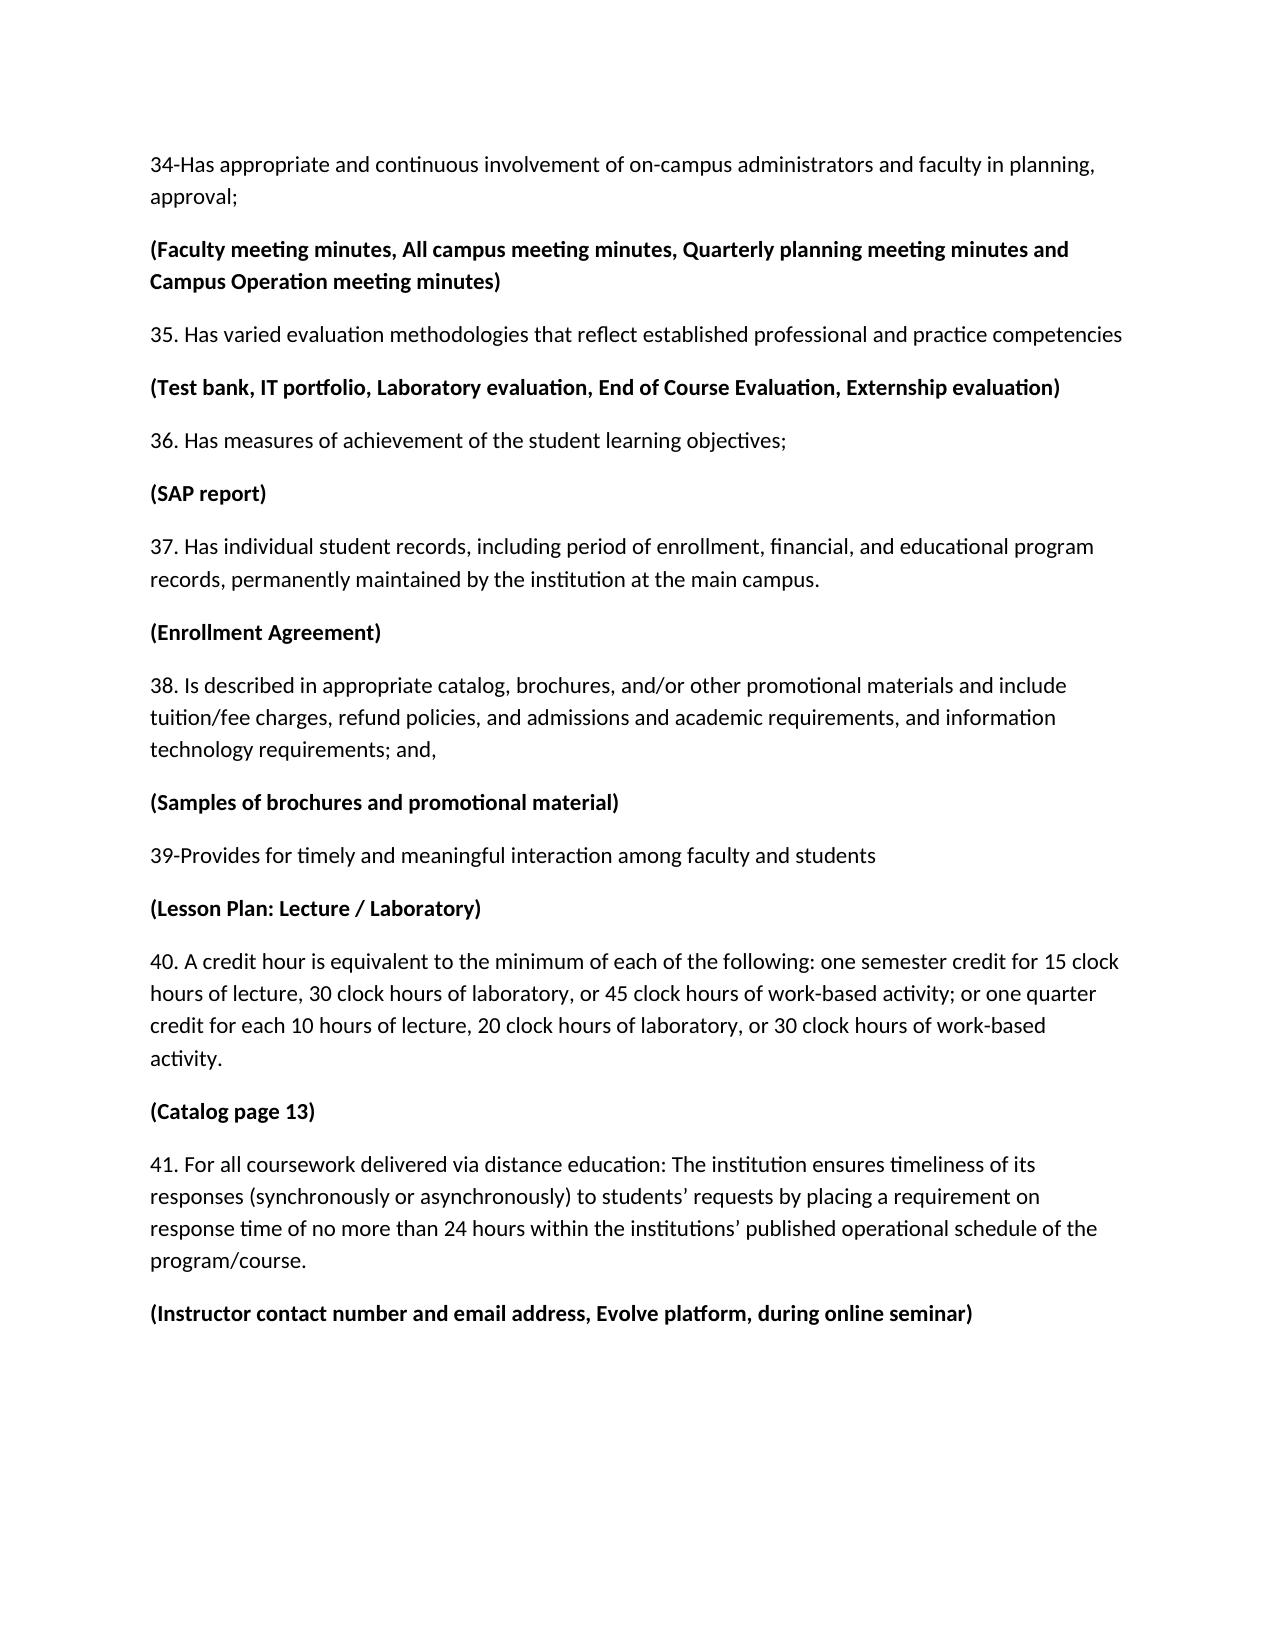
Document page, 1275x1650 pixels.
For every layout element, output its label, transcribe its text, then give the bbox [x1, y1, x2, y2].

text (Faculty meeting minutes, All campus meeting minutes, Quarterly planning meeting minutes and Campus Operation meeting minutes) [150, 235, 1125, 295]
text 39-Provides for timely and meaningful interaction among faculty and students [150, 841, 1125, 869]
text (Instructor contact number and email address, Evolve platform, during online seminar) [150, 1299, 1125, 1327]
text 36. Has measures of achievement of the student learning objectives; [150, 426, 1125, 454]
text 34-Has appropriate and continuous involvement of on-campus administrators and faculty in planning, approval; [150, 150, 1125, 210]
text 37. Has individual student records, including period of enrollment, financial, and educational program records, permanently maintained by the institution at the main campus. [150, 532, 1125, 593]
text (Samples of brochures and promotional material) [150, 788, 1125, 816]
text 40. A credit hour is equivalent to the minimum of each of the following: one semester credit for 15 clock hours of lecture, 30 clock hours of laboratory, or 45 clock hours of work-based activity; or one quarter credit for each 10 hours of lecture, 20 clock hours of laboratory, or 30 clock hours of work-based activity. [150, 947, 1125, 1072]
text 38. Is described in appropriate catalog, brochures, and/or other promotional materials and include tuition/fee charges, refund policies, and admissions and academic requirements, and information technology requirements; and, [150, 671, 1125, 763]
text (SAP report) [150, 479, 1125, 507]
text (Catalog page 13) [150, 1097, 1125, 1125]
text (Enrollment Agreement) [150, 618, 1125, 646]
text 35. Has varied evaluation methodologies that reflect established professional and practice competencies [150, 320, 1125, 348]
text 41. For all coursework delivered via distance education: The institution ensures timeliness of its responses (synchronously or asynchronously) to students’ requests by placing a requirement on response time of no more than 24 hours within the institutions’ published operational schedule of the program/course. [150, 1150, 1125, 1274]
text (Test bank, IT portfolio, Laboratory evaluation, End of Course Evaluation, Externship evaluation) [150, 373, 1125, 401]
text (Lesson Plan: Lecture / Laboratory) [150, 894, 1125, 922]
